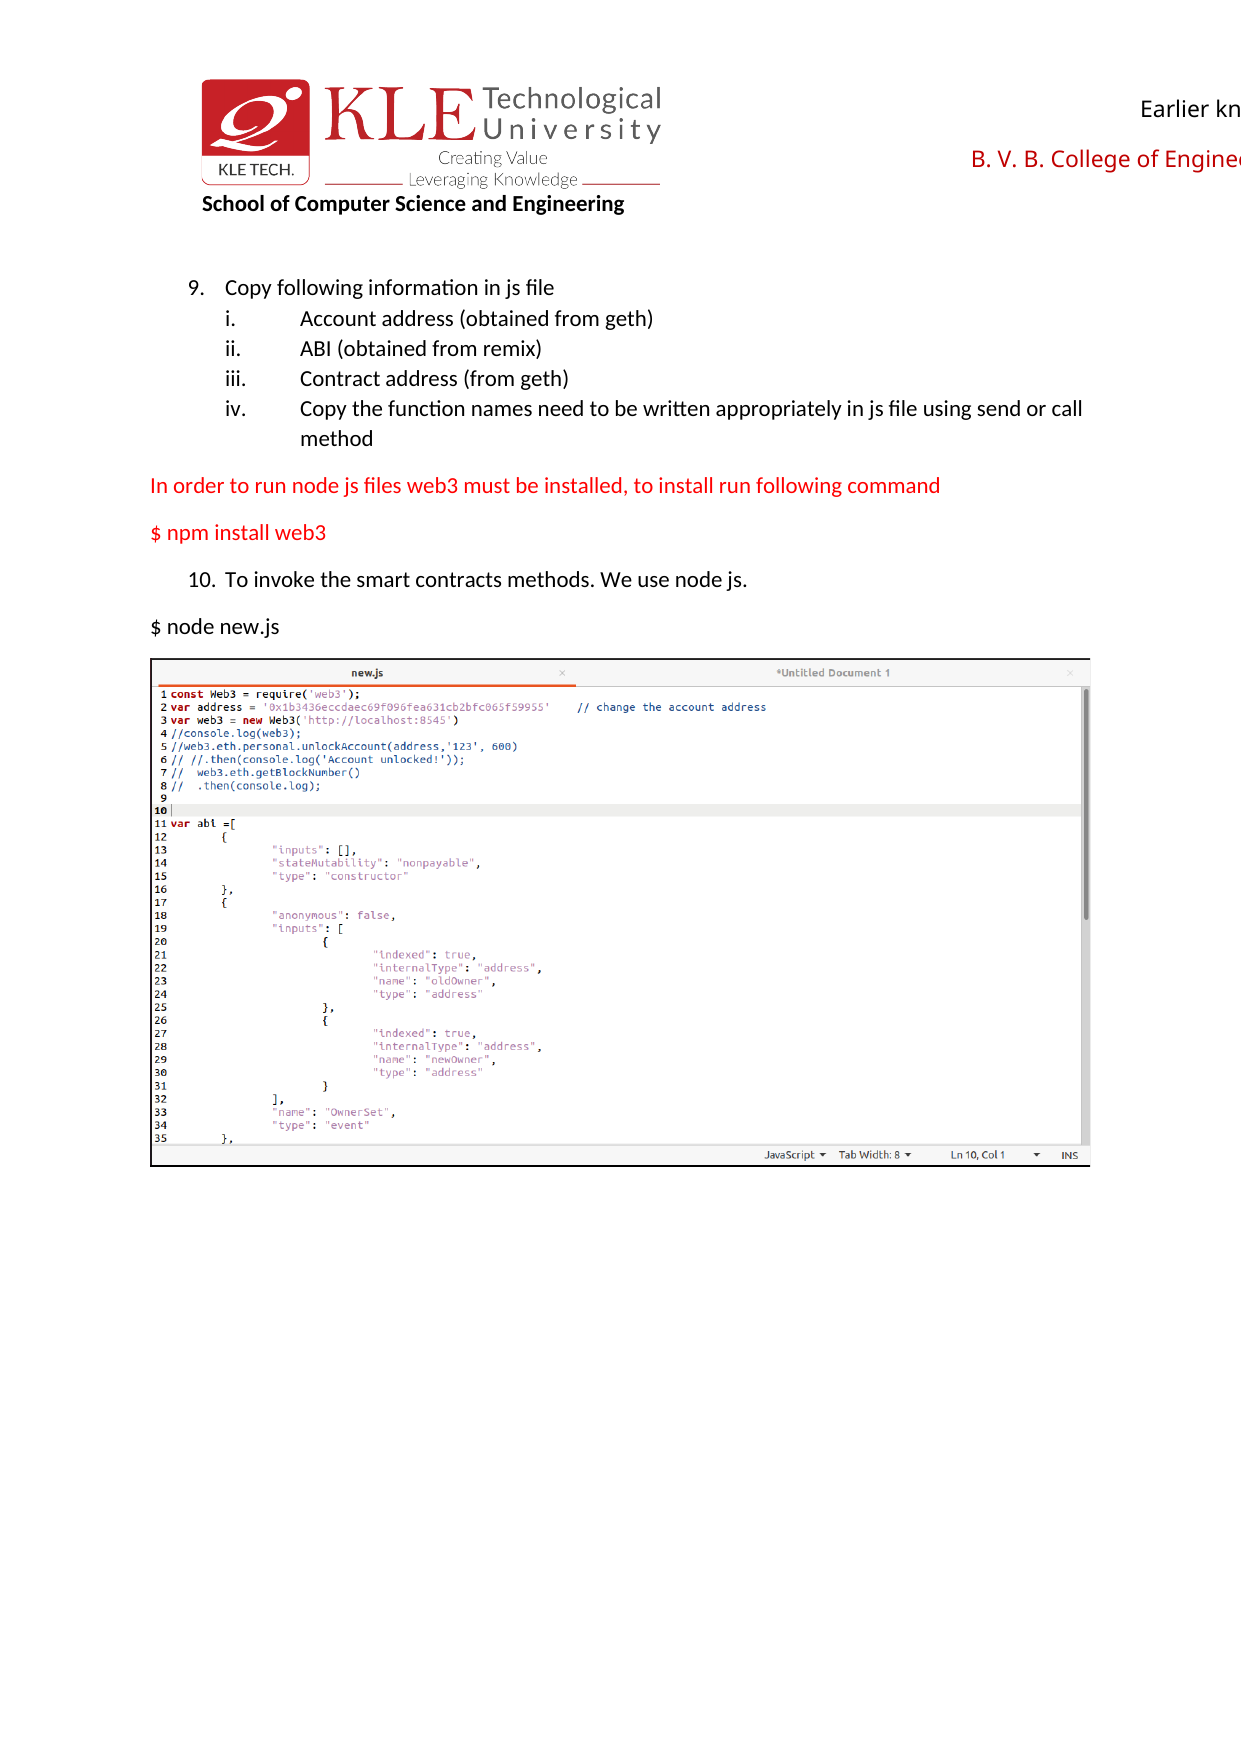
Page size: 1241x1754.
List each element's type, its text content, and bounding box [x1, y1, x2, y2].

list Copy the function names need to be written appropriately in js file using send or call method [225, 394, 1090, 452]
text $ node new.js [150, 612, 1090, 640]
list Account address (obtained from geth) [225, 304, 1090, 332]
list To invoke the smart contracts methods. We use node js. [187, 565, 1090, 593]
picture [150, 658, 1091, 1167]
text $ npm install web3 [150, 518, 1090, 546]
text In order to run node js files web3 must be installed, to install run following command [150, 471, 1090, 499]
list Copy following information in js file [187, 273, 1090, 301]
picture [201, 73, 666, 190]
list ABI (obtained from remix) [225, 334, 1090, 362]
list Contract address (from geth) [225, 364, 1090, 392]
